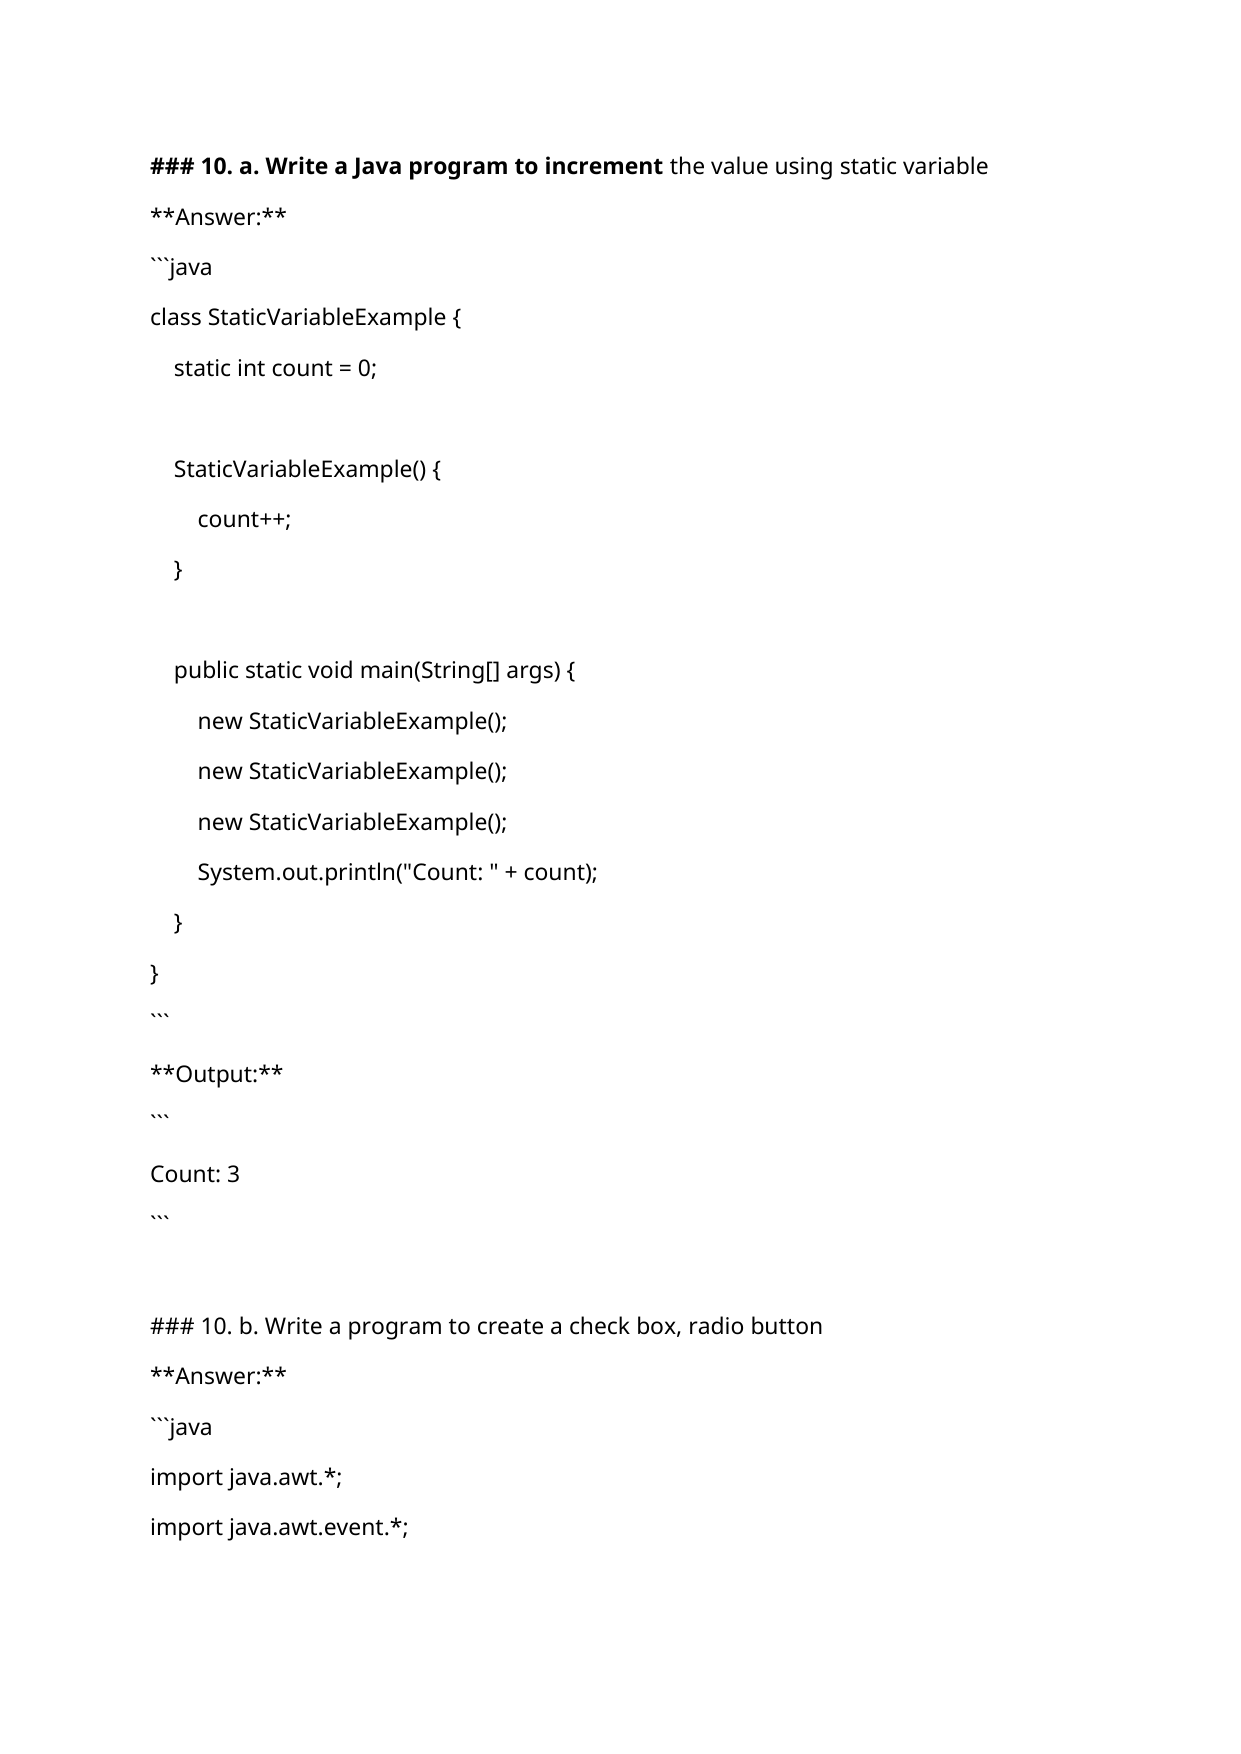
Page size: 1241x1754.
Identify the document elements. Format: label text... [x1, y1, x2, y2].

text System.out.println("Count: " + count); [150, 856, 1090, 887]
text ``` [150, 1007, 1090, 1038]
text ```java [150, 251, 1090, 282]
text } [150, 553, 1090, 584]
text } [150, 957, 1090, 988]
text **Output:** [150, 1057, 1090, 1089]
text ```java [150, 1410, 1090, 1442]
text } [150, 906, 1090, 937]
text ### 10. a. Write a Java program to increment the value using static variable [150, 150, 1090, 181]
text public static void main(String[] args) { [150, 654, 1090, 685]
text StaticVariableExample() { [150, 452, 1090, 484]
text ### 10. b. Write a program to create a check box, radio button [150, 1309, 1090, 1341]
text ``` [150, 1108, 1090, 1139]
text **Answer:** [150, 1360, 1090, 1391]
text import java.awt.*; [150, 1461, 1090, 1492]
text count++; [150, 503, 1090, 534]
text import java.awt.event.*; [150, 1511, 1090, 1542]
text ``` [150, 1209, 1090, 1240]
text static int count = 0; [150, 352, 1090, 383]
text Count: 3 [150, 1158, 1090, 1189]
text new StaticVariableExample(); [150, 805, 1090, 837]
text new StaticVariableExample(); [150, 704, 1090, 736]
text new StaticVariableExample(); [150, 755, 1090, 786]
text **Answer:** [150, 200, 1090, 232]
text class StaticVariableExample { [150, 301, 1090, 332]
